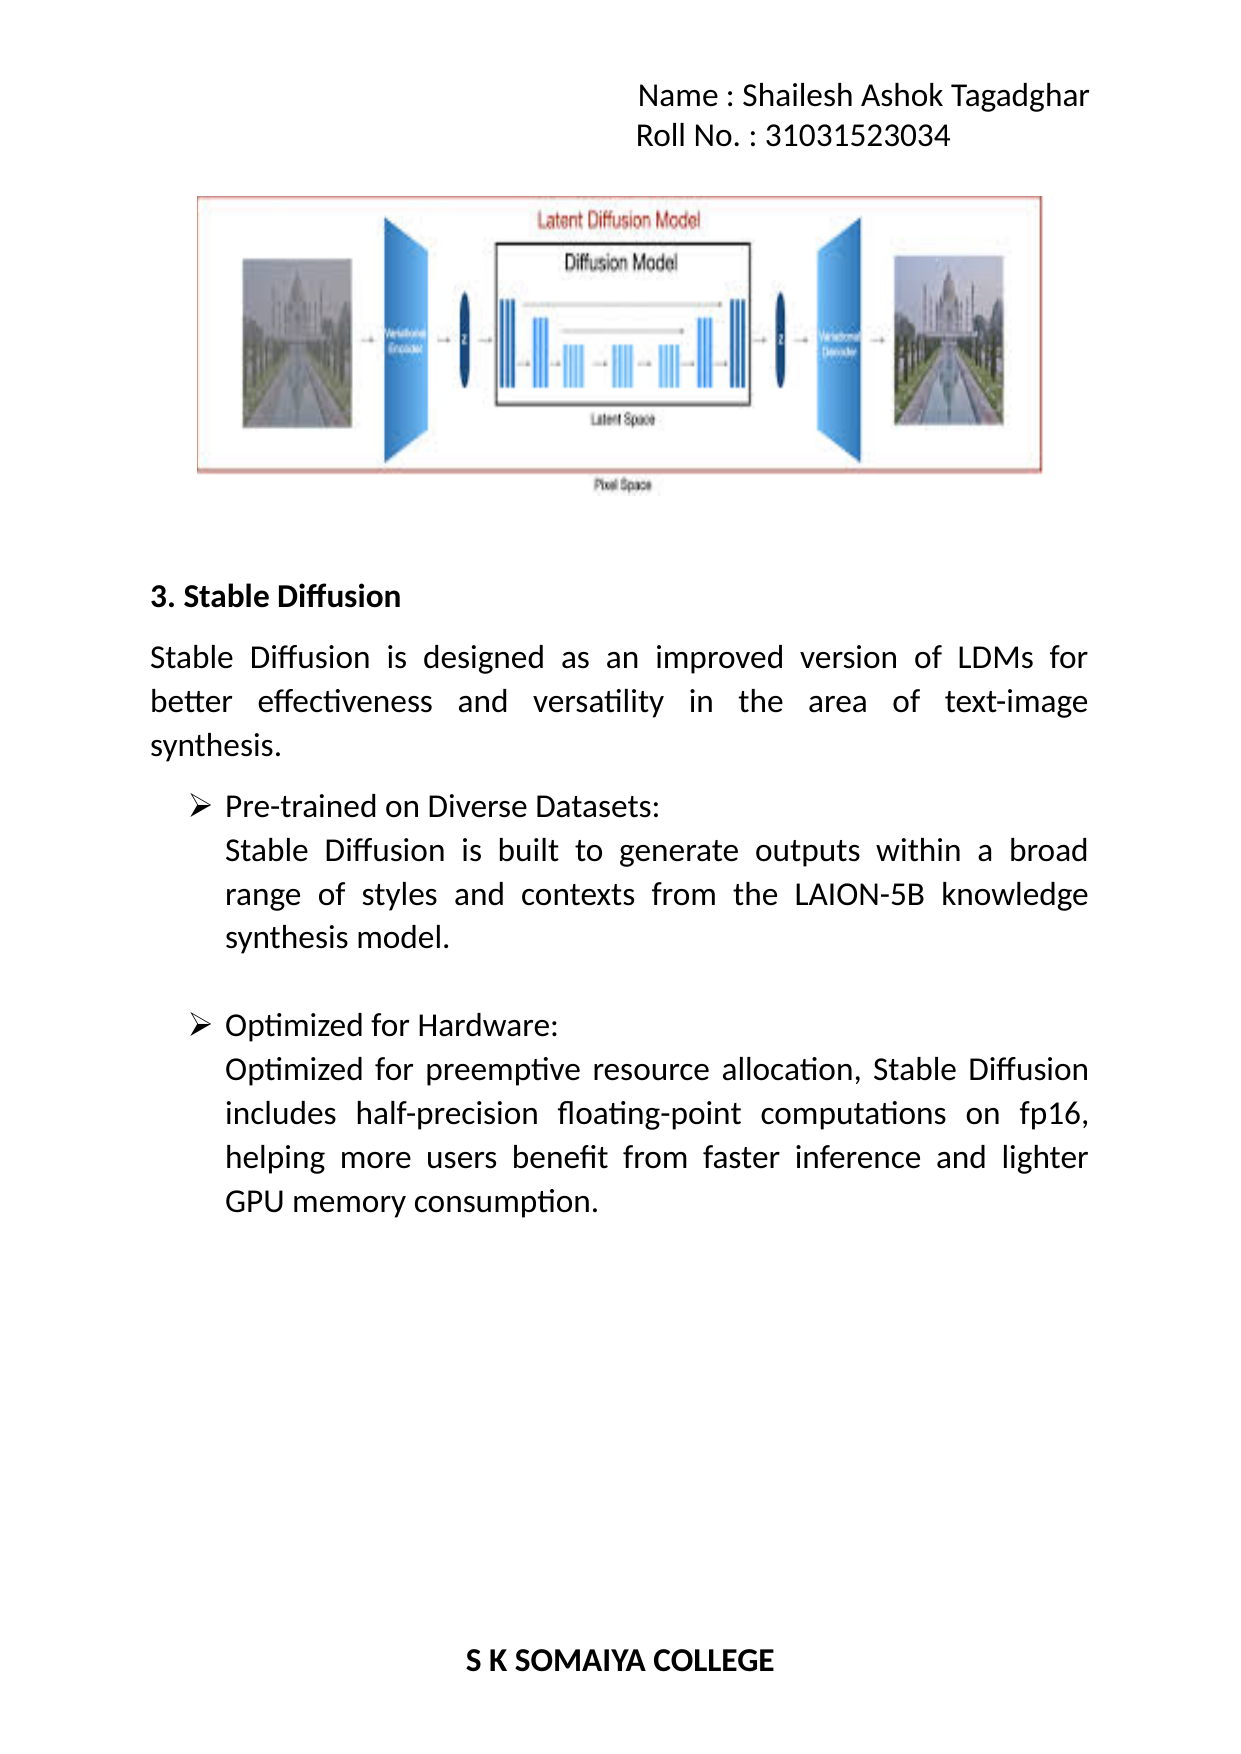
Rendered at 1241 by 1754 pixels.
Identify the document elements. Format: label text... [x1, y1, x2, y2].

list Optimized for Hardware: [187, 1004, 1090, 1045]
list Optimized for preemptive resource allocation, Stable Diffusion includes half-precision floating-point computations on fp16, helping more users benefit from faster inference and lighter GPU memory consumption. [225, 1048, 1090, 1221]
list Pre-trained on Diverse Datasets: [187, 784, 1090, 825]
picture [197, 196, 1044, 496]
text 3. Stable Diffusion [150, 575, 1090, 616]
text Stable Diffusion is designed as an improved version of LDMs for better effectiveness and versatility in the area of text-image synthesis. [150, 636, 1090, 765]
list Stable Diffusion is built to generate outputs within a broad range of styles and contexts from the LAION-5B knowledge synthesis model. [225, 828, 1090, 957]
